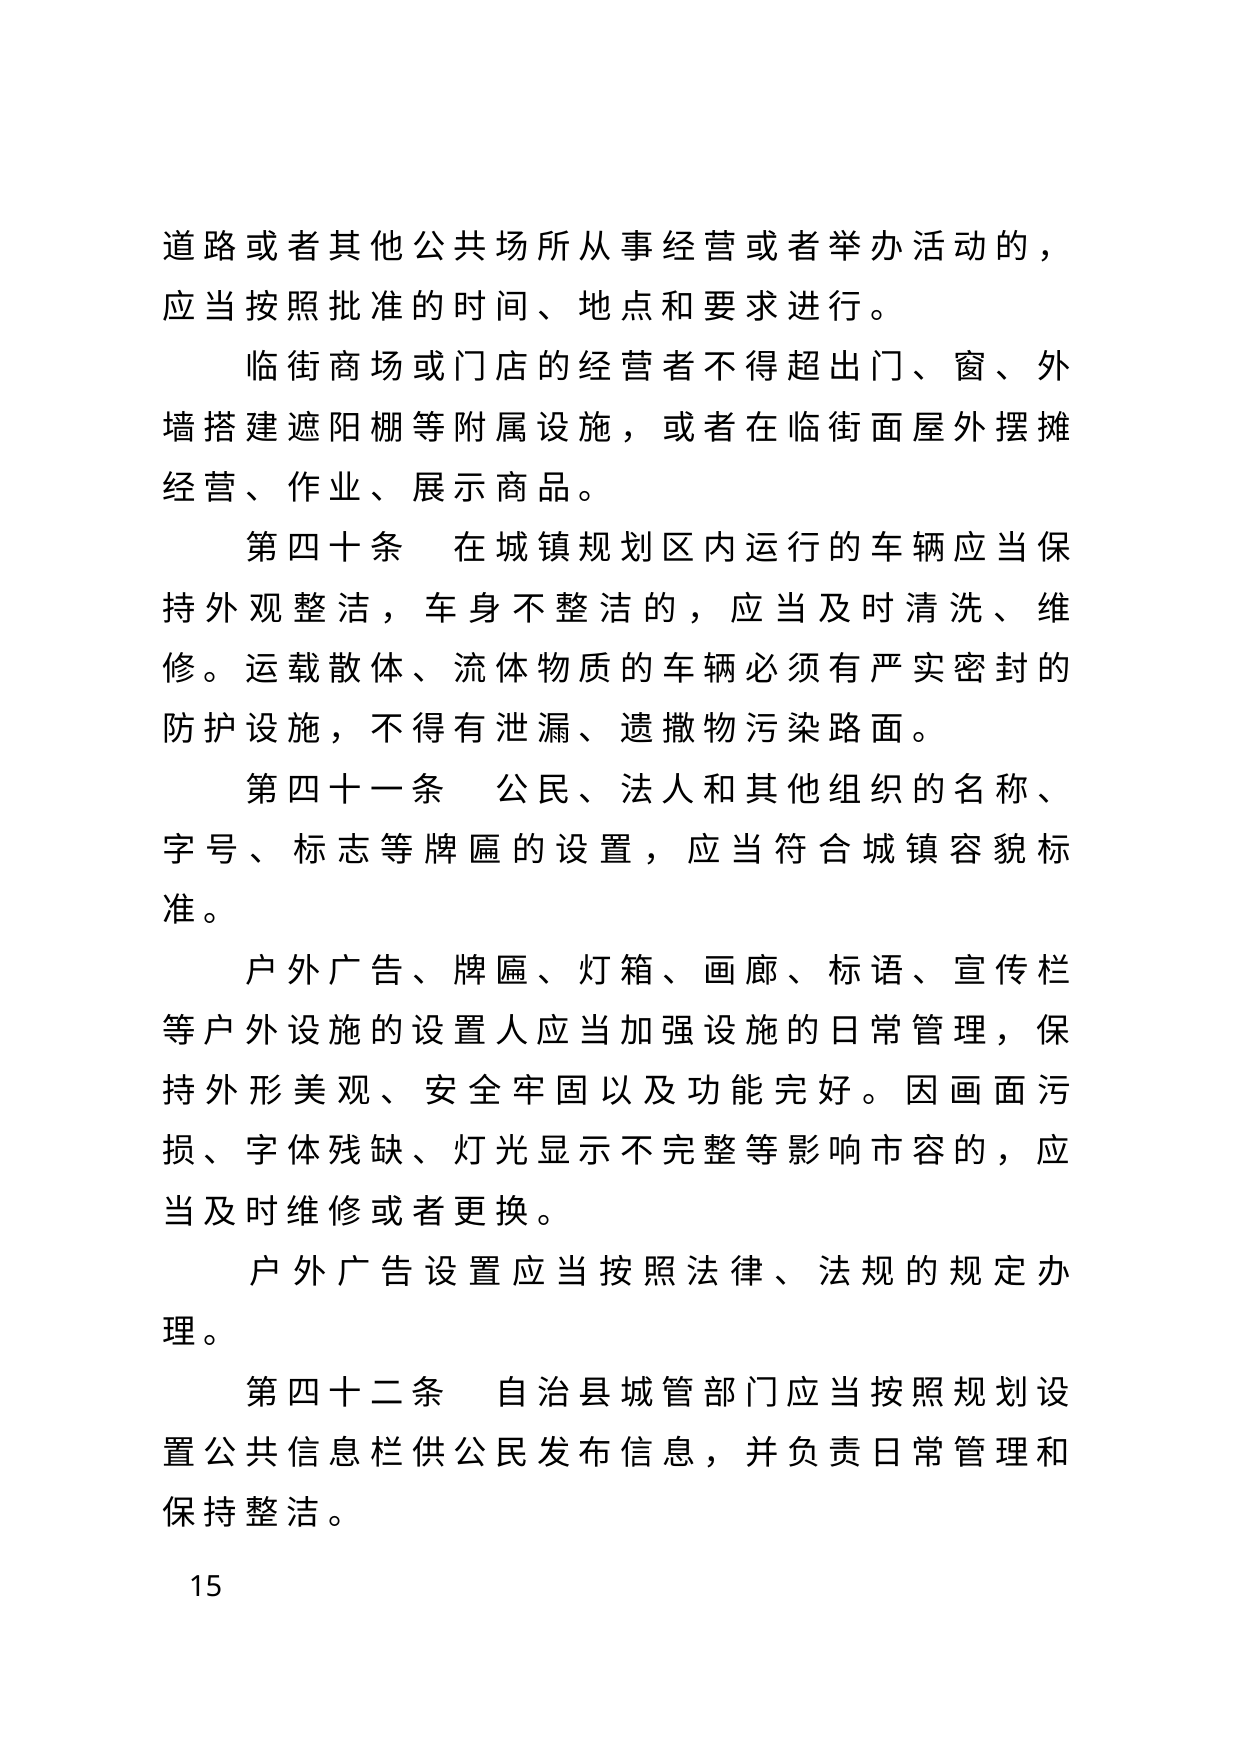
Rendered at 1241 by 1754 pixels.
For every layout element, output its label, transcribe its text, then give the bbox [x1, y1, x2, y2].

text 户外广告设置应当按照法律、法规的规定办理。 [162, 1239, 1078, 1359]
text 第四十一条 公民、法人和其他组织的名称、字号、标志等牌匾的设置，应当符合城镇容貌标准。 [162, 756, 1078, 937]
text 第四十二条 自治县城管部门应当按照规划设置公共信息栏供公民发布信息，并负责日常管理和保持整洁。 [162, 1359, 1078, 1540]
text 第四十条 在城镇规划区内运行的车辆应当保持外观整洁，车身不整洁的，应当及时清洗、维修。运载散体、流体物质的车辆必须有严实密封的防护设施，不得有泄漏、遗撒物污染路面。 [162, 515, 1078, 756]
text 临街商场或门店的经营者不得超出门、窗、外墙搭建遮阳棚等附属设施，或者在临街面屋外摆摊经营、作业、展示商品。 [162, 334, 1078, 515]
text 户外广告、牌匾、灯箱、画廊、标语、宣传栏等户外设施的设置人应当加强设施的日常管理，保持外形美观、安全牢固以及功能完好。因画面污损、字体残缺、灯光显示不完整等影响市容的，应当及时维修或者更换。 [162, 937, 1078, 1239]
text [162, 213, 1078, 334]
